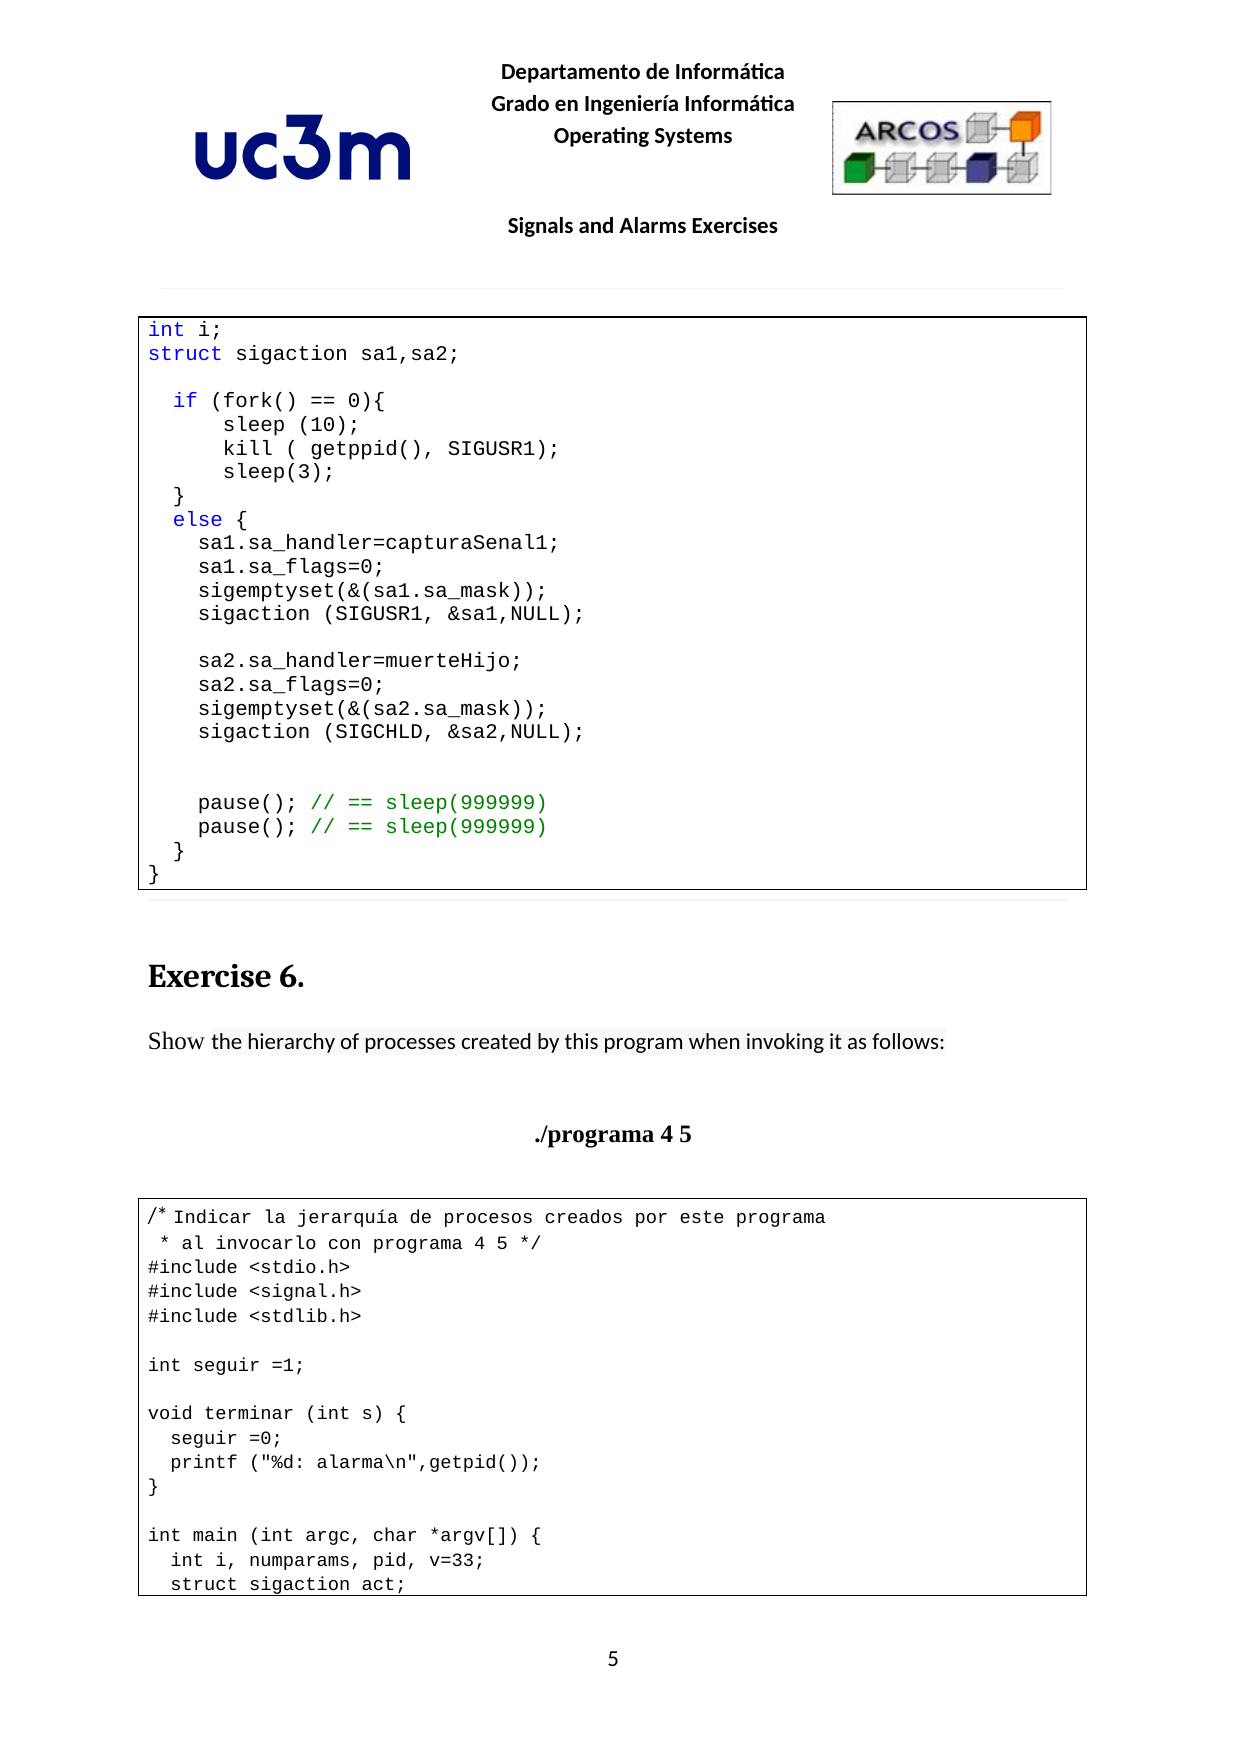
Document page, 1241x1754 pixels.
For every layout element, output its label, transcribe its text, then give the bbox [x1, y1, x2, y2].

picture [832, 101, 1052, 195]
text int i, numparams, pid, v=33; [139, 1547, 1086, 1572]
text int seguir =1; [139, 1352, 1086, 1377]
text * al invocarlo con programa 4 5 */ [139, 1230, 1086, 1255]
text sigemptyset(&(sa1.sa_mask)); [148, 579, 1078, 603]
text pause(); // == sleep(999999) [148, 816, 1078, 840]
text sleep(3); [148, 461, 1078, 485]
text sleep (10); [148, 414, 1078, 438]
text } [148, 485, 1078, 509]
text struct sigaction sa1,sa2; [148, 343, 1078, 367]
text } [148, 840, 1078, 860]
text int i; [139, 318, 1086, 343]
text sa1.sa_handler=capturaSenal1; [148, 532, 1078, 556]
text /* Indicar la jerarquía de procesos creados por este programa [139, 1199, 1086, 1229]
text int main (int argc, char *argv[]) { [139, 1523, 1086, 1547]
text pause(); // == sleep(999999) [148, 792, 1078, 816]
text sigaction (SIGCHLD, &sa2,NULL); [148, 721, 1078, 745]
text Show the hierarchy of processes created by this program when invoking it as follows: [148, 1026, 1078, 1055]
text void terminar (int s) { [139, 1401, 1086, 1425]
text sa1.sa_flags=0; [148, 556, 1078, 579]
text sa2.sa_flags=0; [148, 674, 1078, 698]
text struct sigaction act; [139, 1572, 1086, 1595]
text seguir =0; [139, 1425, 1086, 1450]
text } [139, 860, 1086, 889]
text printf ("%d: alarma\n",getpid()); [139, 1450, 1086, 1474]
text #include <stdlib.h> [139, 1303, 1086, 1328]
text kill ( getppid(), SIGUSR1); [148, 438, 1078, 461]
text sigemptyset(&(sa2.sa_mask)); [148, 698, 1078, 721]
text #include <signal.h> [139, 1279, 1086, 1303]
text if (fork() == 0){ [148, 390, 1078, 414]
text sigaction (SIGUSR1, &sa1,NULL); [148, 603, 1078, 627]
text else { [148, 509, 1078, 532]
text #include <stdio.h> [139, 1255, 1086, 1279]
text ./programa 4 5 [148, 1119, 1078, 1148]
text } [139, 1474, 1086, 1498]
picture [186, 101, 421, 195]
subtitle Exercise 6. [148, 957, 1078, 995]
text sa2.sa_handler=muerteHijo; [148, 651, 1078, 674]
